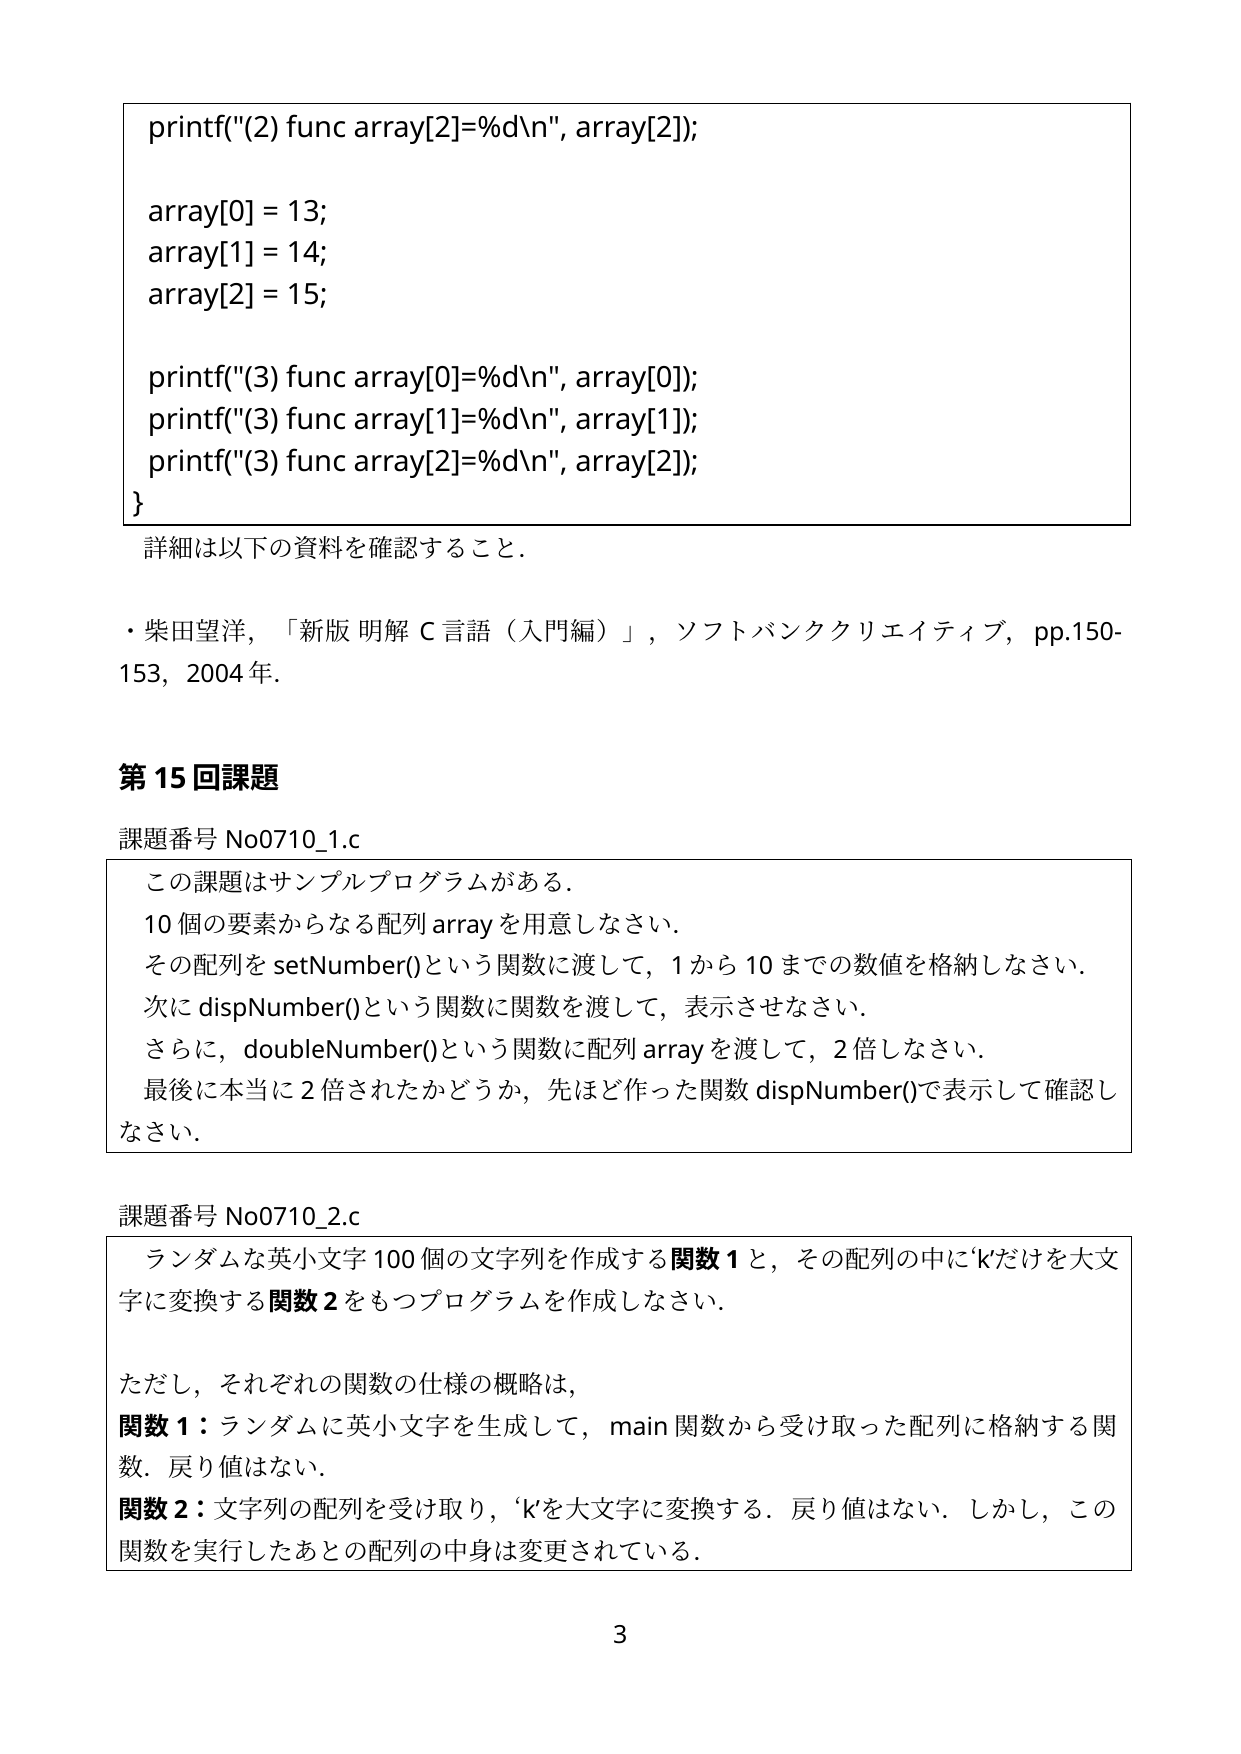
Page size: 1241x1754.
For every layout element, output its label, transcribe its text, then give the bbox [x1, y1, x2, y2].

list printf("(3) func array[1]=%d\n", array[1]); [124, 394, 1130, 436]
table_header ランダムな英小文字100個の文字列を作成する関数1と，その配列の中に‘k’だけを大文字に変換する関数2をもつプログラムを作成しなさい． ただし，それぞれの関数の仕様の概略は， 関数1：ランダムに英小文字を生成して，main関数から受け取った配列に格納する関数．戻り値はない． 関数2：文字列の配列を受け取り，‘k’を大文字に変換する．戻り値はない．しかし，この関数を実行したあとの配列の中身は変更されている． [107, 1237, 1131, 1570]
table_header この課題はサンプルプログラムがある． 10個の要素からなる配列arrayを用意しなさい． その配列をsetNumber()という関数に渡して，1から10までの数値を格納しなさい． 次にdispNumber()という関数に関数を渡して，表示させなさい． さらに，doubleNumber()という関数に配列arrayを渡して，2倍しなさい． 最後に本当に2倍されたかどうか，先ほど作った関数dispNumber()で表示して確認しなさい． [107, 860, 1131, 1152]
text 詳細は以下の資料を確認すること． [118, 526, 1122, 567]
text 第15回課題 [118, 734, 1122, 817]
list } [124, 478, 1130, 524]
text 課題番号 No0710_2.c [118, 1194, 1122, 1236]
list printf("(2) func array[2]=%d\n", array[2]); [124, 104, 1130, 147]
list array[1] = 14; [124, 228, 1130, 269]
list printf("(3) func array[0]=%d\n", array[0]); [124, 353, 1130, 394]
text 課題番号 No0710_1.c [118, 817, 1122, 859]
list array[2] = 15; [124, 269, 1130, 314]
list printf("(3) func array[2]=%d\n", array[2]); [124, 436, 1130, 478]
text ・柴田望洋，「新版 明解 C言語（入門編）」，ソフトバンククリエイティブ，pp.150-153，2004年． [118, 609, 1122, 692]
list array[0] = 13; [124, 186, 1130, 228]
